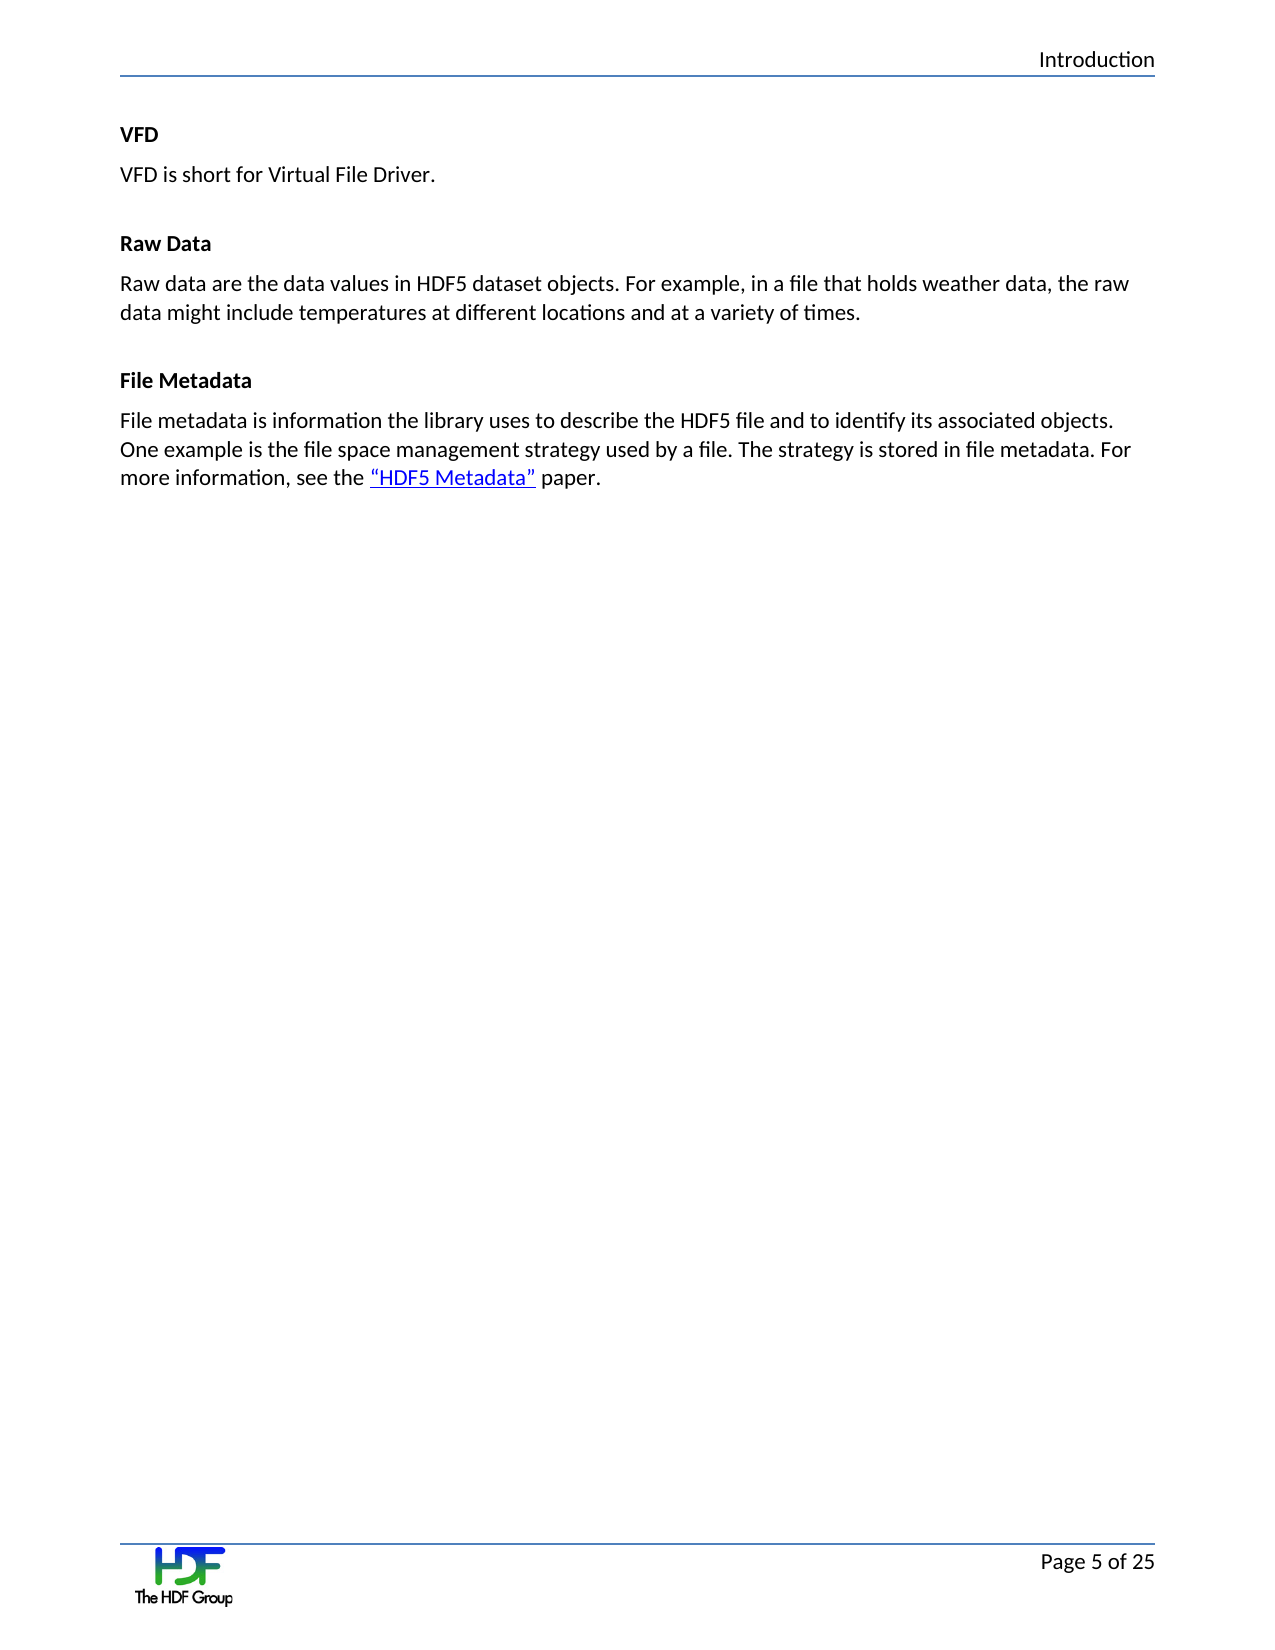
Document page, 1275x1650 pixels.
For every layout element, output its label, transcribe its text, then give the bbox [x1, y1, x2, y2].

text VFD is short for Virtual File Driver. [120, 161, 1155, 188]
picture [135, 1547, 233, 1607]
text Raw data are the data values in HDF5 dataset objects. For example, in a file that holds weather data, the raw data might include temperatures at different locations and at a variety of times. [120, 269, 1155, 326]
text File metadata is information the library uses to describe the HDF5 file and to identify its associated objects. One example is the file space management strategy used by a file. The strategy is stored in file metadata. For more information, see the “HDF5 Metadata” paper. [120, 407, 1155, 491]
subtitle File Metadata [120, 366, 1155, 394]
subtitle VFD [120, 120, 1155, 148]
subtitle Raw Data [120, 229, 1155, 257]
